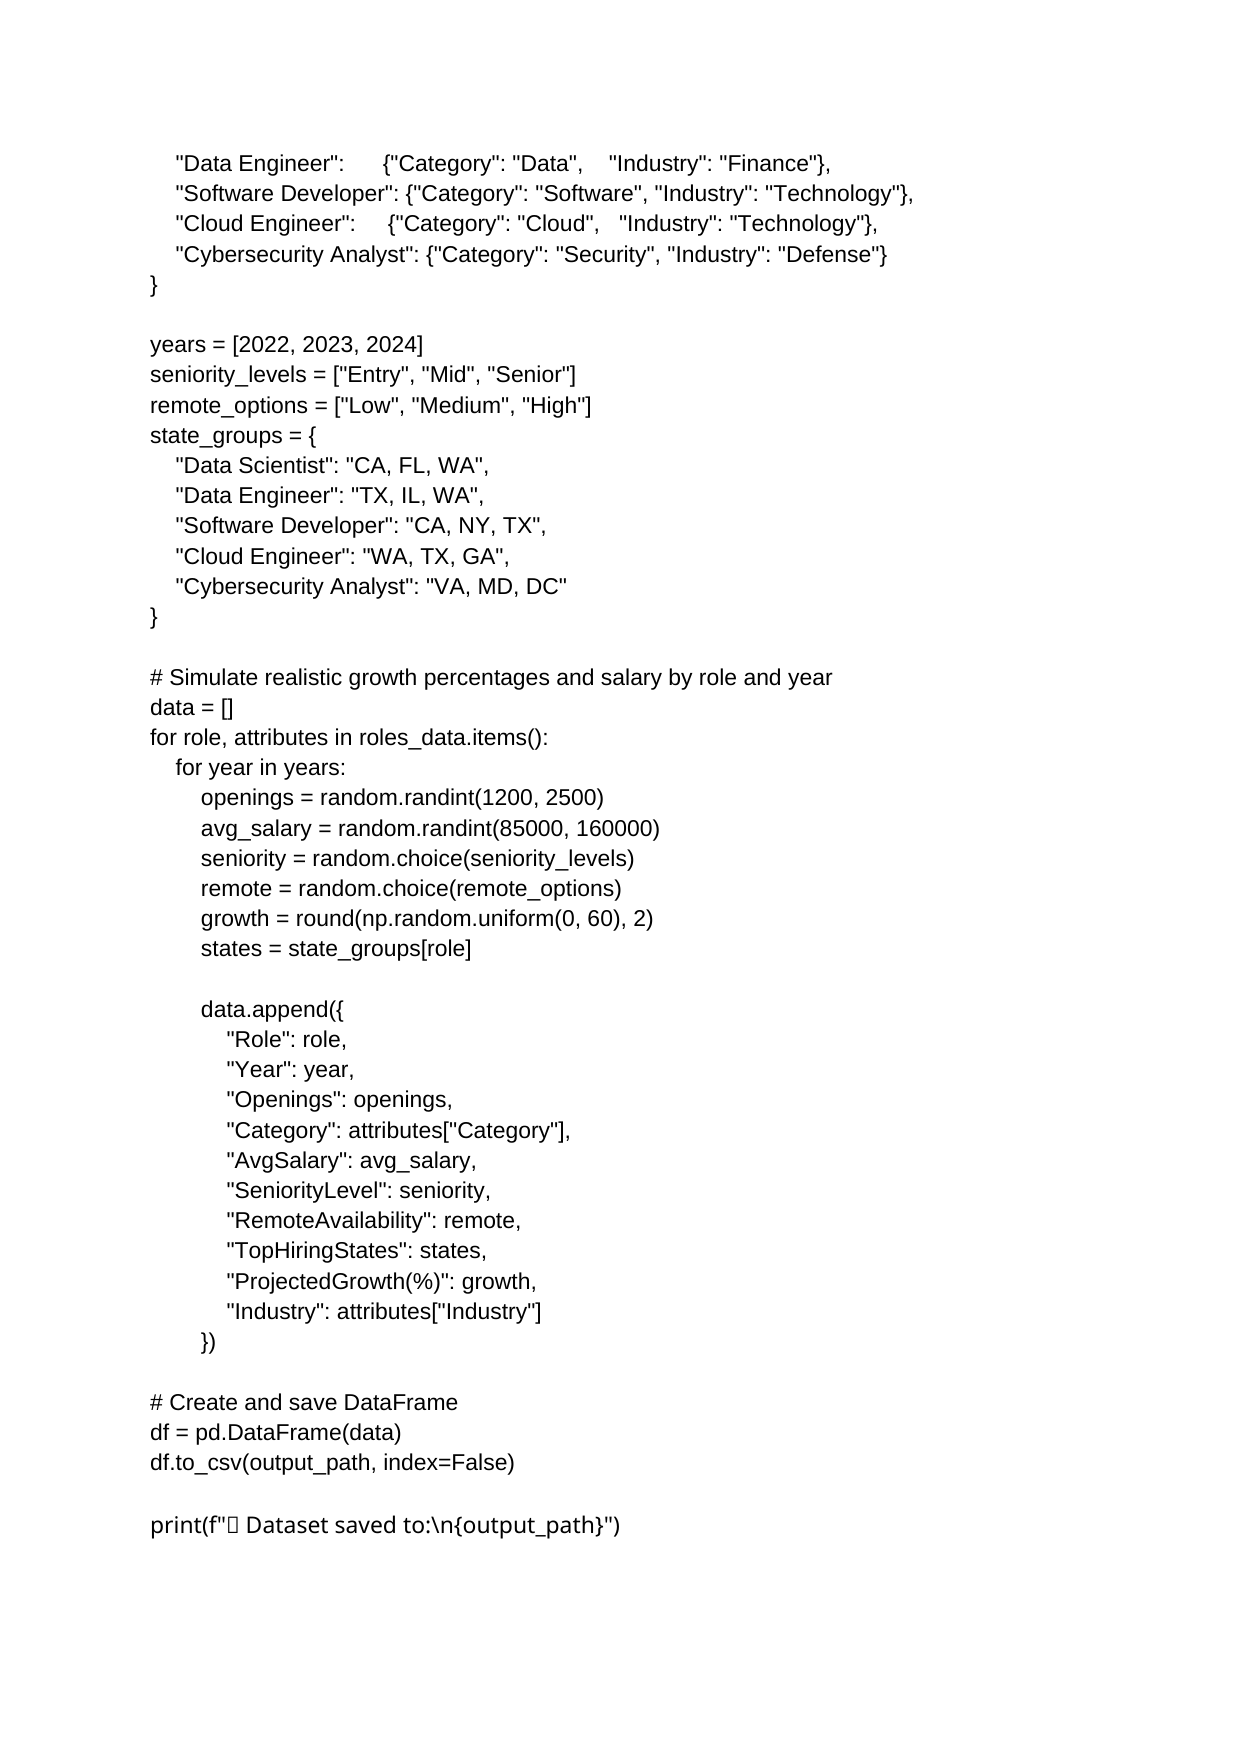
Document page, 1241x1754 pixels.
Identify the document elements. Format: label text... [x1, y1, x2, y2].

text "AvgSalary": avg_salary, [150, 1147, 1090, 1173]
text remote = random.choice(remote_options) [150, 875, 1090, 901]
text "Cloud Engineer": {"Category": "Cloud", "Industry": "Technology"}, [150, 210, 1090, 237]
text "Year": year, [150, 1056, 1090, 1083]
text } [150, 603, 1090, 629]
text "Cloud Engineer": "WA, TX, GA", [150, 543, 1090, 569]
text print(f"✅ Dataset saved to:\n{output_path}") [150, 1509, 1090, 1541]
text }) [150, 1328, 1090, 1354]
text data.append({ [150, 996, 1090, 1022]
text "ProjectedGrowth(%)": growth, [150, 1268, 1090, 1294]
text data = [] [150, 694, 1090, 720]
text # Create and save DataFrame [150, 1388, 1090, 1415]
text remote_options = ["Low", "Medium", "High"] [150, 392, 1090, 418]
text "RemoteAvailability": remote, [150, 1207, 1090, 1234]
text "Openings": openings, [150, 1086, 1090, 1113]
text for year in years: [150, 754, 1090, 781]
text "Industry": attributes["Industry"] [150, 1298, 1090, 1324]
text openings = random.randint(1200, 2500) [150, 784, 1090, 811]
text seniority_levels = ["Entry", "Mid", "Senior"] [150, 361, 1090, 388]
text "TopHiringStates": states, [150, 1237, 1090, 1264]
text "Data Engineer": "TX, IL, WA", [150, 482, 1090, 509]
text "Category": attributes["Category"], [150, 1117, 1090, 1143]
text states = state_groups[role] [150, 935, 1090, 962]
text df.to_csv(output_path, index=False) [150, 1449, 1090, 1475]
text "Software Developer": "CA, NY, TX", [150, 512, 1090, 539]
text state_groups = { [150, 422, 1090, 448]
text "Role": role, [150, 1026, 1090, 1052]
text growth = round(np.random.uniform(0, 60), 2) [150, 905, 1090, 932]
text avg_salary = random.randint(85000, 160000) [150, 814, 1090, 841]
text years = [2022, 2023, 2024] [150, 331, 1090, 358]
text df = pd.DataFrame(data) [150, 1419, 1090, 1445]
text "Data Scientist": "CA, FL, WA", [150, 452, 1090, 478]
text "Data Engineer": {"Category": "Data", "Industry": "Finance"}, [150, 150, 1090, 176]
text "Cybersecurity Analyst": {"Category": "Security", "Industry": "Defense"} [150, 241, 1090, 267]
text "Cybersecurity Analyst": "VA, MD, DC" [150, 573, 1090, 599]
text "SeniorityLevel": seniority, [150, 1177, 1090, 1203]
text # Simulate realistic growth percentages and salary by role and year [150, 663, 1090, 690]
text seniority = random.choice(seniority_levels) [150, 845, 1090, 871]
text for role, attributes in roles_data.items(): [150, 724, 1090, 750]
text "Software Developer": {"Category": "Software", "Industry": "Technology"}, [150, 180, 1090, 207]
text } [150, 271, 1090, 297]
